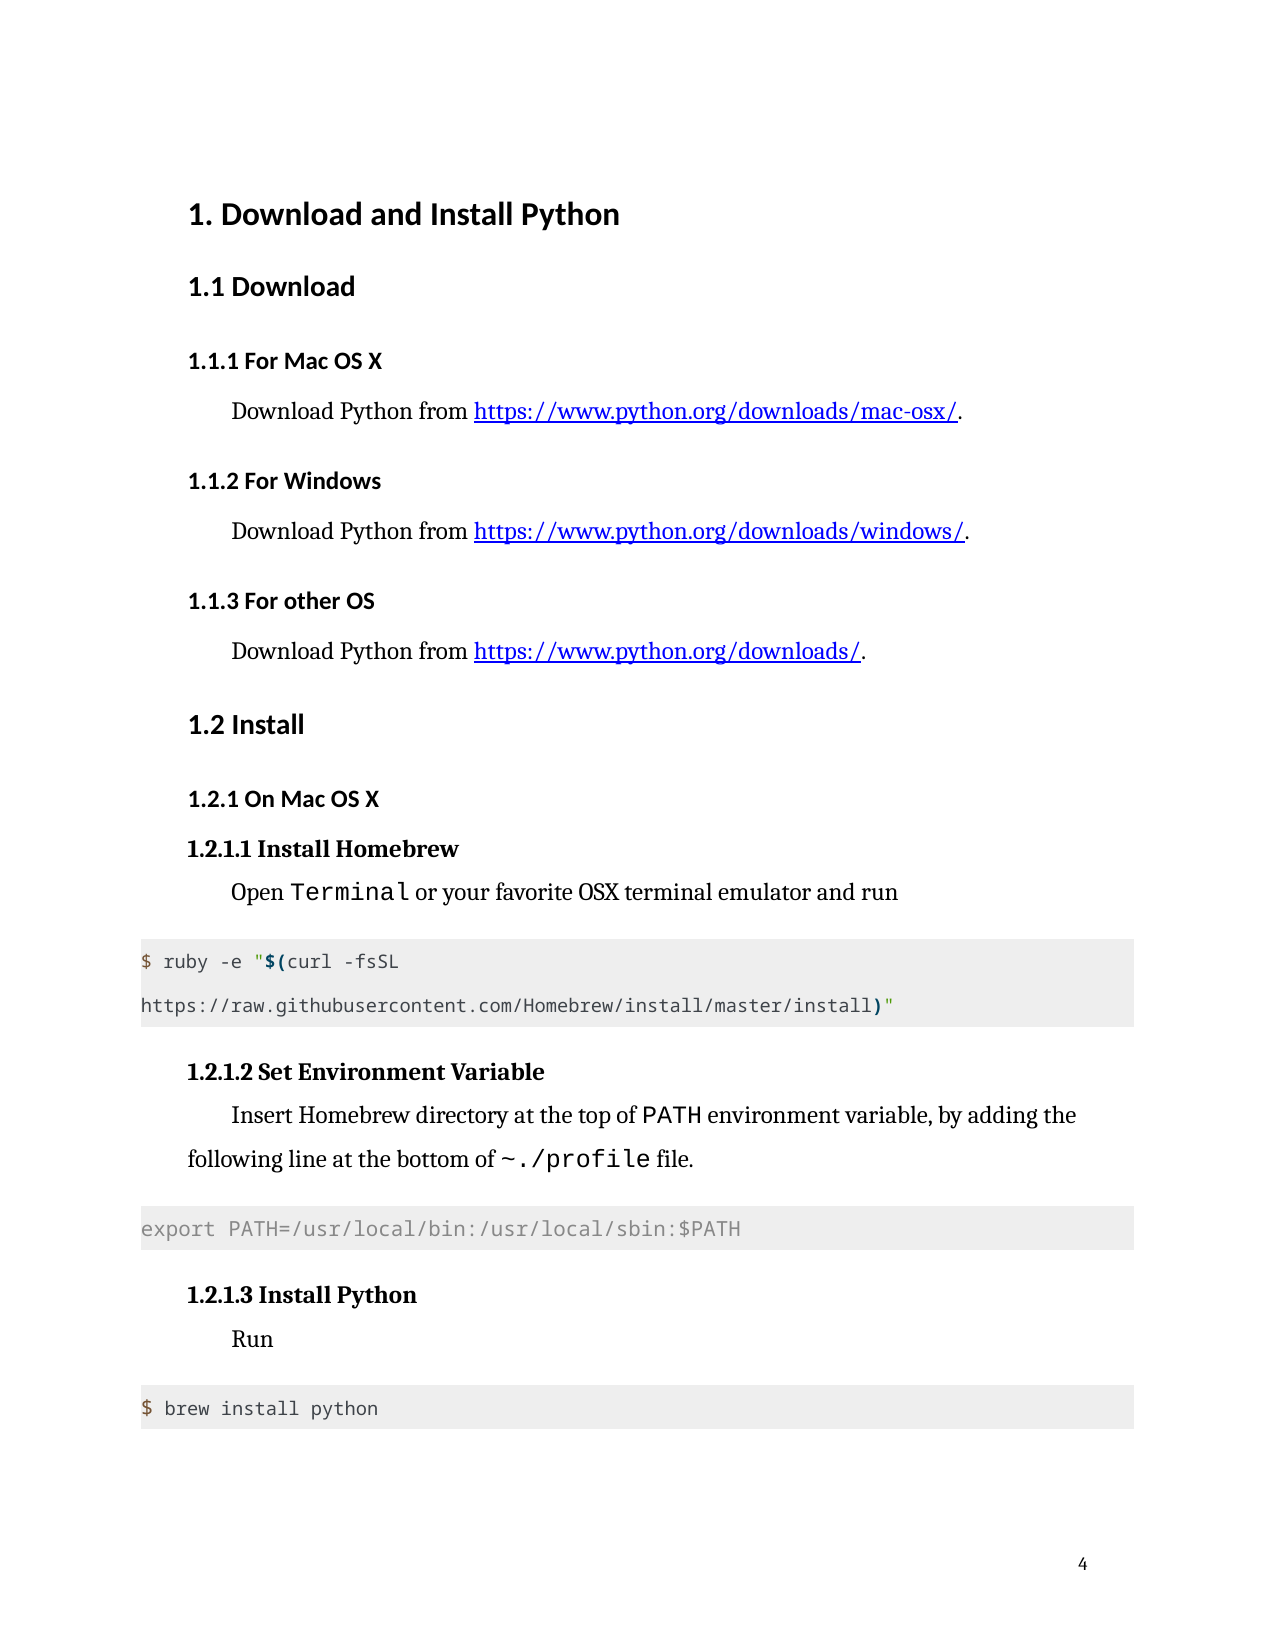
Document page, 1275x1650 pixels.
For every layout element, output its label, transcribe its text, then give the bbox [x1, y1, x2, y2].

text Open Terminal or your favorite OSX terminal emulator and run [187, 871, 1087, 915]
text Download Python from https://www.python.org/downloads/. [187, 629, 1087, 673]
text Download Python from https://www.python.org/downloads/windows/. [187, 509, 1087, 553]
subtitle 1.2 Install [187, 702, 1087, 746]
text Run [187, 1317, 1087, 1362]
text Download Python from https://www.python.org/downloads/mac-osx/. [187, 389, 1087, 433]
text export PATH=/usr/local/bin:/usr/local/sbin:$PATH [141, 1206, 1134, 1250]
text 1.2.1.3 Install Python [187, 1273, 1087, 1317]
text Insert Homebrew directory at the top of PATH environment variable, by adding the following line at the bottom of ~./profile file. [187, 1094, 1087, 1182]
text 1.2.1.1 Install Homebrew [187, 827, 1087, 871]
subtitle 1. Download and Install Python [187, 191, 1087, 235]
text $ brew install python [141, 1385, 1134, 1429]
subtitle 1.1 Download [187, 264, 1087, 308]
text 1.2.1.2 Set Environment Variable [187, 1050, 1087, 1094]
text $ ruby -e "$(curl -fsSL https://raw.githubusercontent.com/Homebrew/install/master/install)" [141, 939, 1134, 1027]
subtitle 1.1.1 For Mac OS X [187, 339, 1087, 383]
subtitle 1.2.1 On Mac OS X [187, 776, 1087, 821]
subtitle 1.1.2 For Windows [187, 458, 1087, 502]
subtitle 1.1.3 For other OS [187, 578, 1087, 622]
